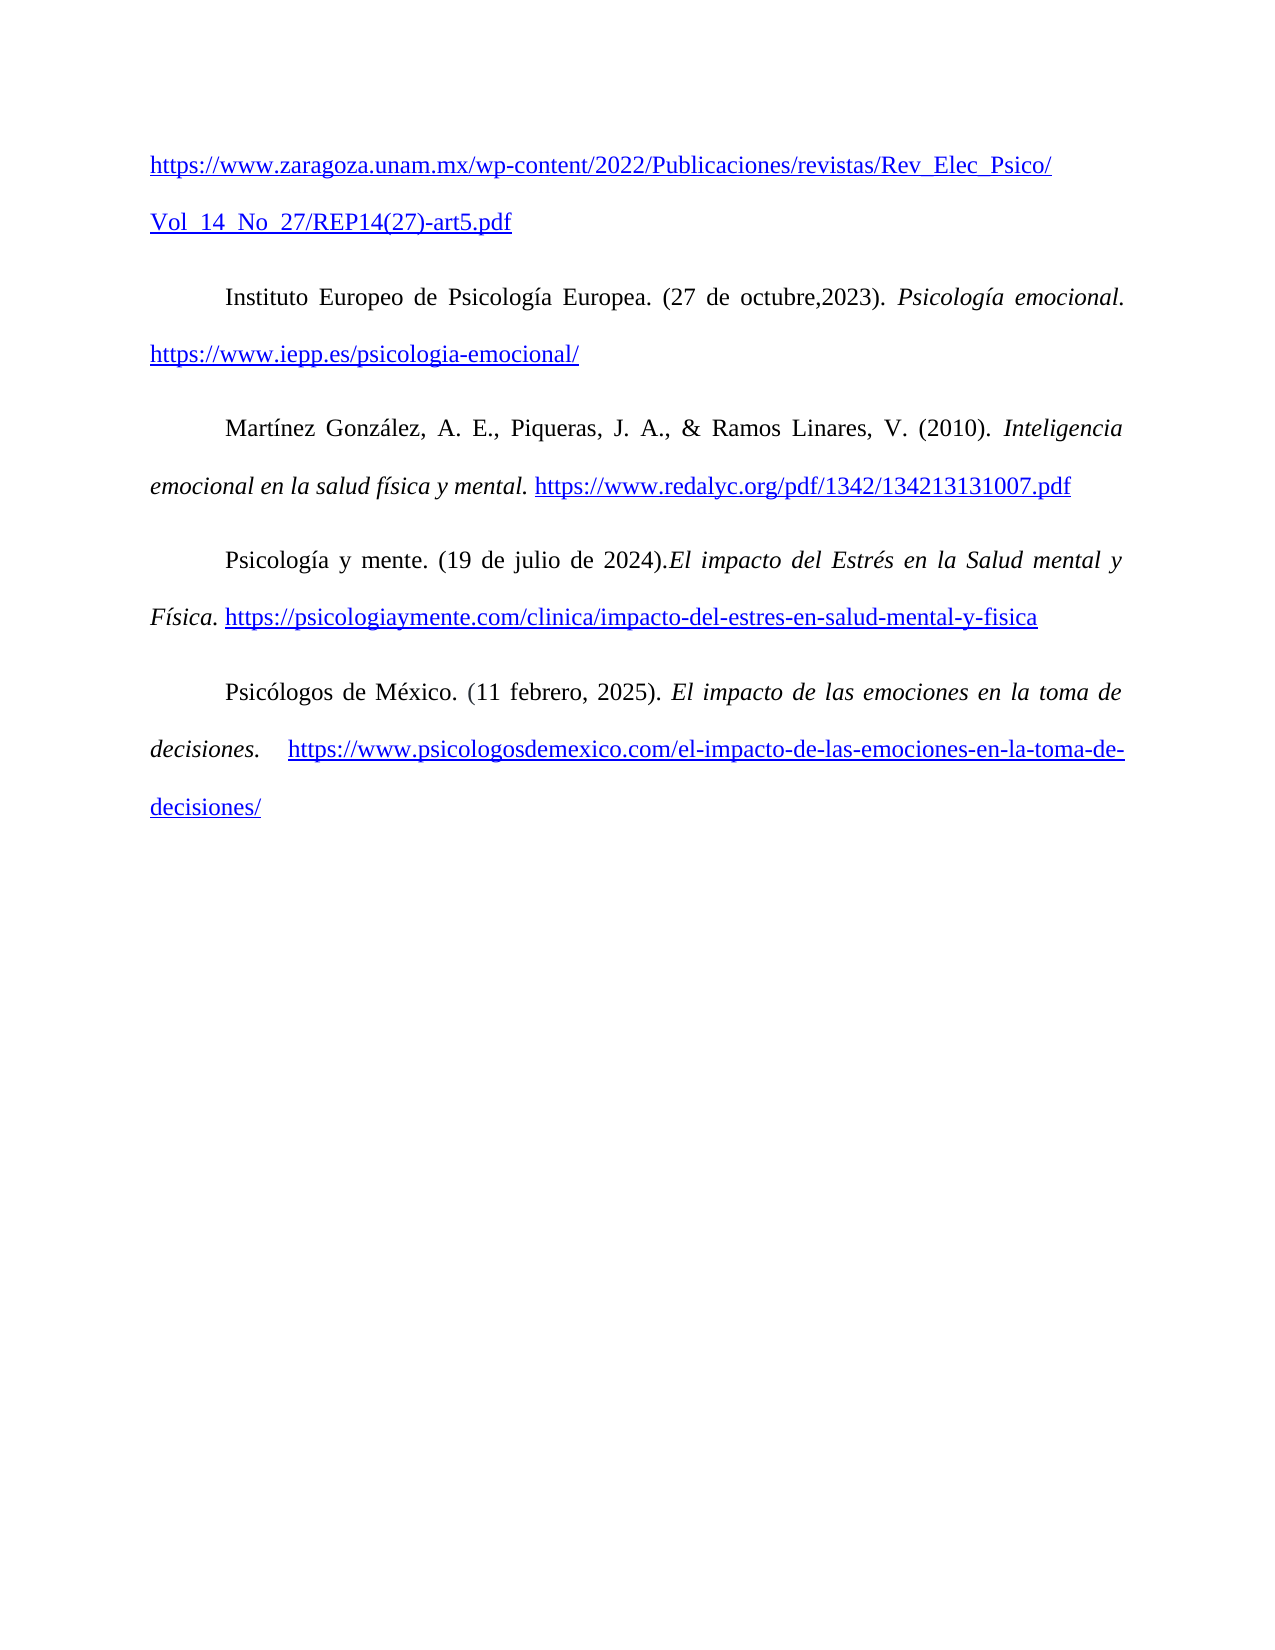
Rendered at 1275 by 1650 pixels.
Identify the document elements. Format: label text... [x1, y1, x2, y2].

text Psicólogos de México. (11 febrero, 2025). El impacto de las emociones en la toma de decisiones. https://www.psicologosdemexico.com/el-impacto-de-las-emociones-en-la-toma-de-decisiones/ [150, 677, 1125, 820]
text Psicología y mente. (19 de julio de 2024).El impacto del Estrés en la Salud mental y Física. https://psicologiaymente.com/clinica/impacto-del-estres-en-salud-mental-y-fisica [150, 545, 1125, 631]
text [150, 150, 1125, 236]
text Martínez González, A. E., Piqueras, J. A., & Ramos Linares, V. (2010). Inteligencia emocional en la salud física y mental. https://www.redalyc.org/pdf/1342/134213131007.pdf [150, 413, 1125, 499]
text Instituto Europeo de Psicología Europea. (27 de octubre,2023). Psicología emocional. https://www.iepp.es/psicologia-emocional/ [150, 282, 1125, 368]
